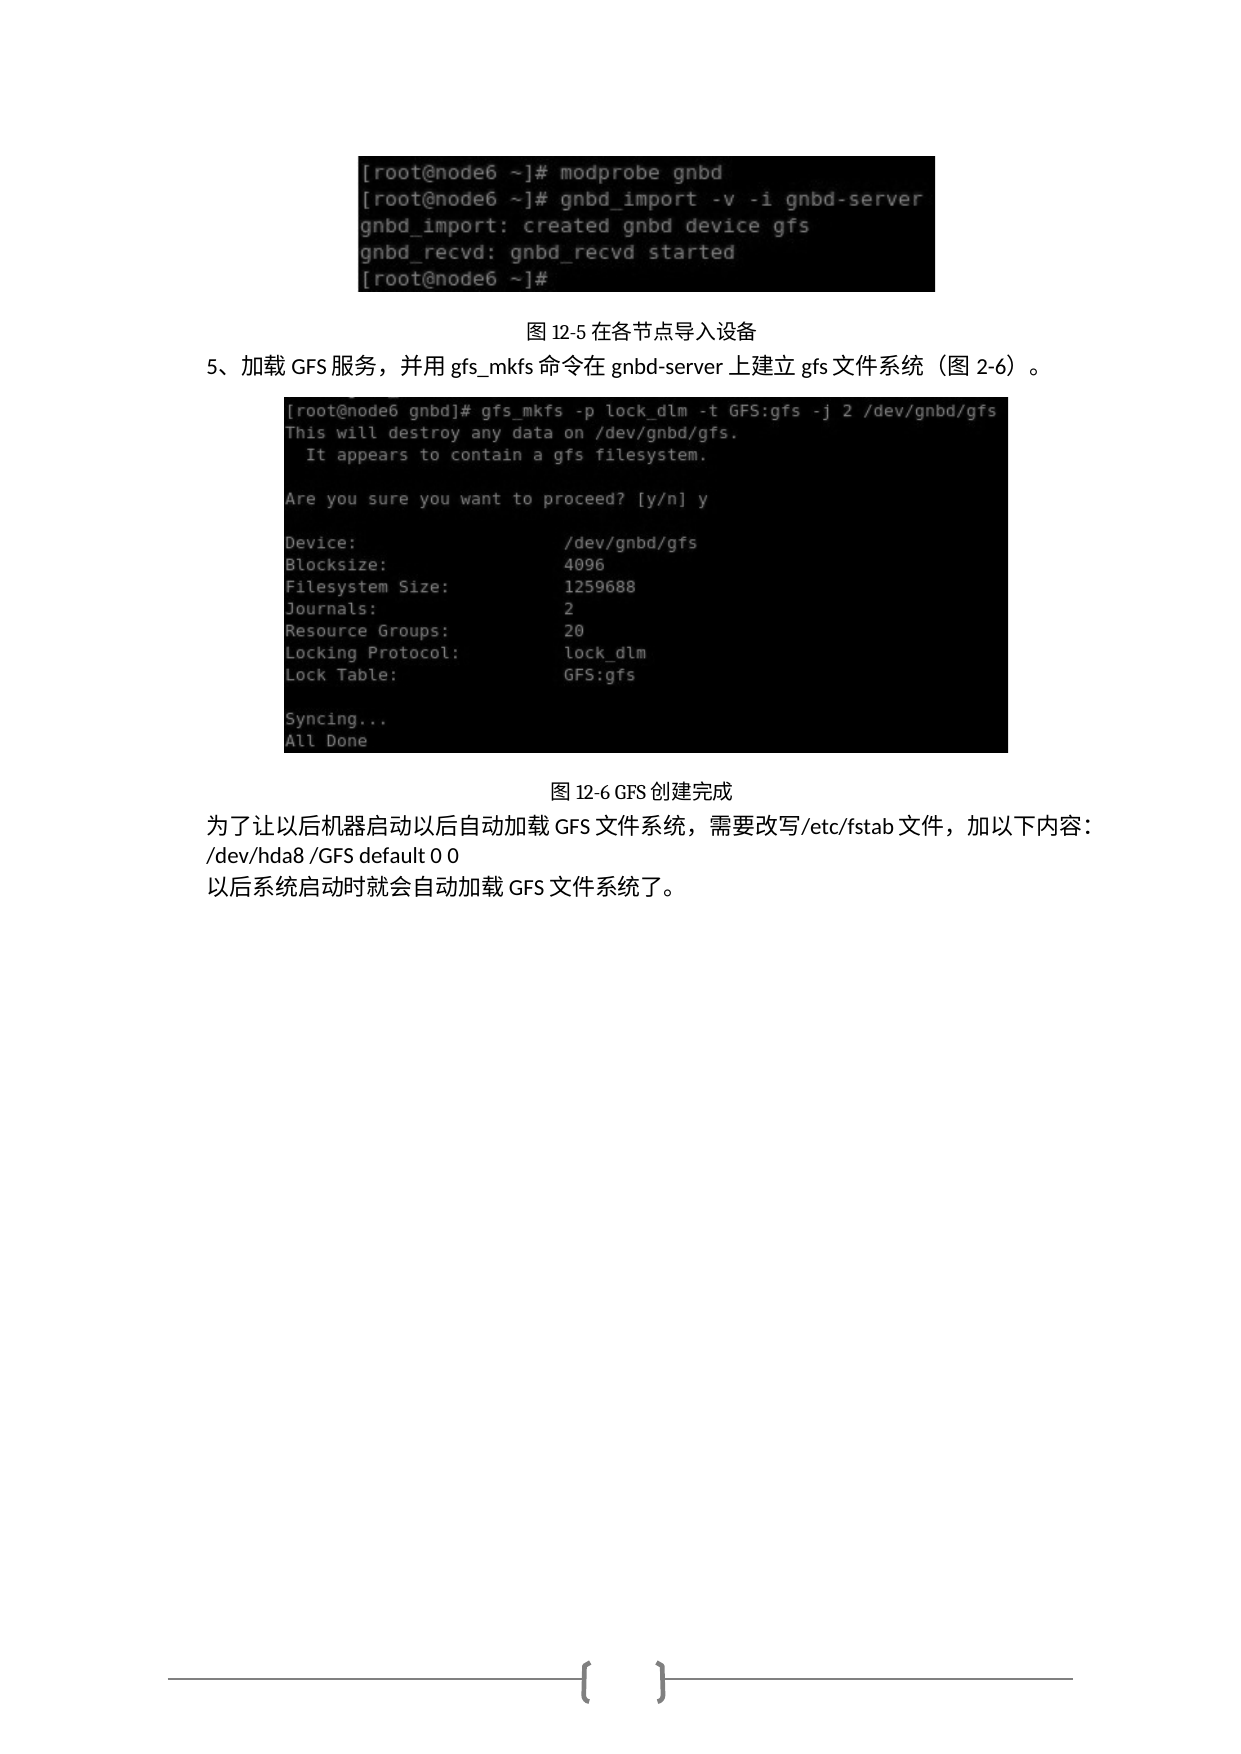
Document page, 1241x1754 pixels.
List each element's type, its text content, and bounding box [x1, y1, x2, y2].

text 图 12-6 GFS创建完成 [156, 766, 1086, 808]
text 以后系统启动时就会自动加载GFS文件系统了。 [156, 869, 1086, 902]
text 为了让以后机器启动以后自动加载GFS文件系统，需要改写/etc/fstab文件，加以下内容： [156, 808, 1086, 841]
text /dev/hda8 /GFS default 0 0 [156, 841, 1086, 869]
text 5、加载GFS服务，并用gfs_mkfs命令在gnbd-server上建立gfs文件系统（图 2-6）。 [156, 347, 1086, 381]
text 图 12-5 在各节点导入设备 [156, 306, 1086, 347]
